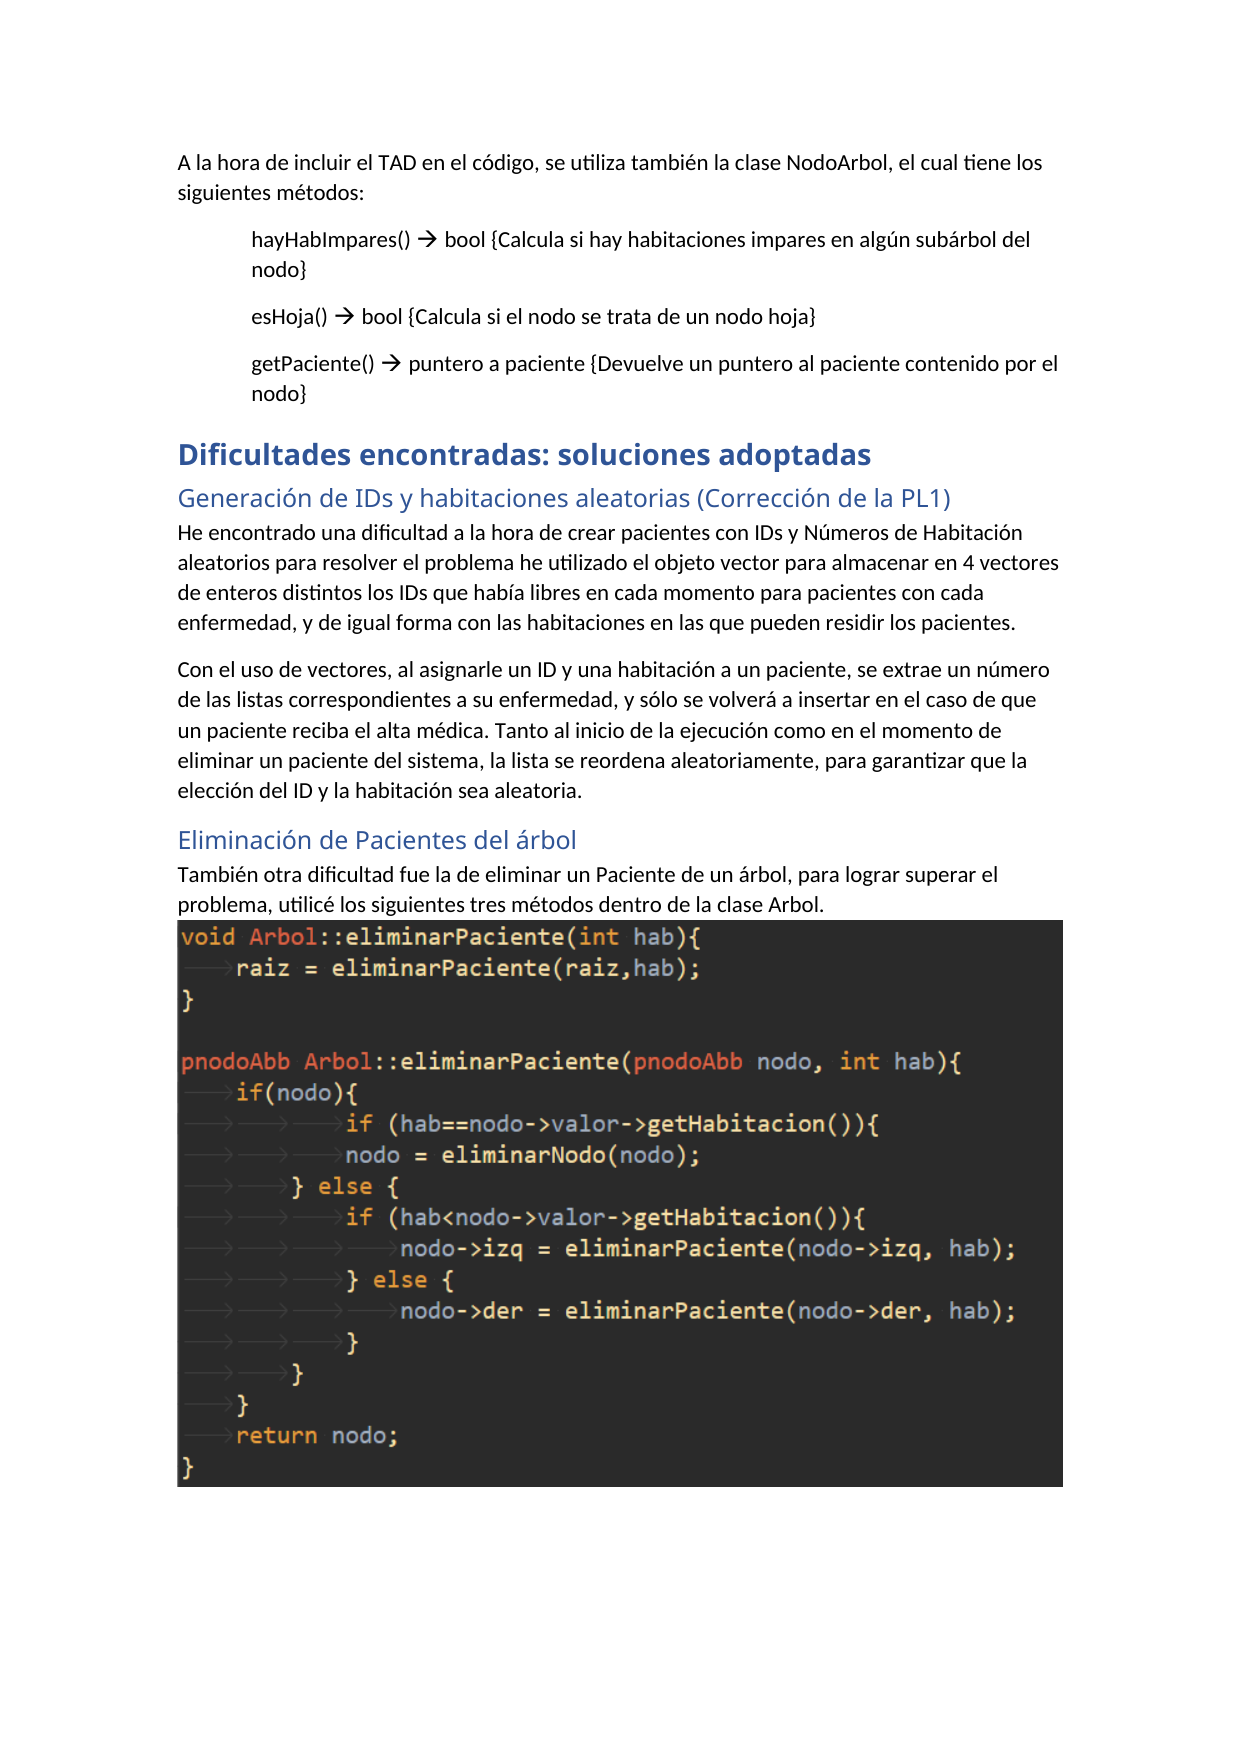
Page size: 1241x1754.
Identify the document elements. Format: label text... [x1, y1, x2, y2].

subtitle Eliminación de Pacientes del árbol [177, 823, 1063, 857]
picture [177, 920, 1063, 1487]
text También otra dificultad fue la de eliminar un Paciente de un árbol, para lograr superar el problema, utilicé los siguientes tres métodos dentro de la clase Arbol. [177, 860, 1063, 920]
text He encontrado una dificultad a la hora de crear pacientes con IDs y Números de Habitación aleatorios para resolver el problema he utilizado el objeto vector para almacenar en 4 vectores de enteros distintos los IDs que había libres en cada momento para pacientes con cada enfermedad, y de igual forma con las habitaciones en las que pueden residir los pacientes. [177, 518, 1063, 636]
text getPaciente() puntero a paciente {Devuelve un puntero al paciente contenido por el nodo} [251, 349, 1063, 407]
text esHoja() bool {Calcula si el nodo se trata de un nodo hoja} [251, 302, 1063, 330]
text Con el uso de vectores, al asignarle un ID y una habitación a un paciente, se extrae un número de las listas correspondientes a su enfermedad, y sólo se volverá a insertar en el caso de que un paciente reciba el alta médica. Tanto al inicio de la ejecución como en el momento de eliminar un paciente del sistema, la lista se reordena aleatoriamente, para garantizar que la elección del ID y la habitación sea aleatoria. [177, 655, 1063, 804]
subtitle Generación de IDs y habitaciones aleatorias (Corrección de la PL1) [177, 481, 1063, 515]
subtitle Dificultades encontradas: soluciones adoptadas [177, 434, 1063, 474]
text hayHabImpares() bool {Calcula si hay habitaciones impares en algún subárbol del nodo} [251, 225, 1063, 283]
text A la hora de incluir el TAD en el código, se utiliza también la clase NodoArbol, el cual tiene los siguientes métodos: [177, 148, 1063, 206]
